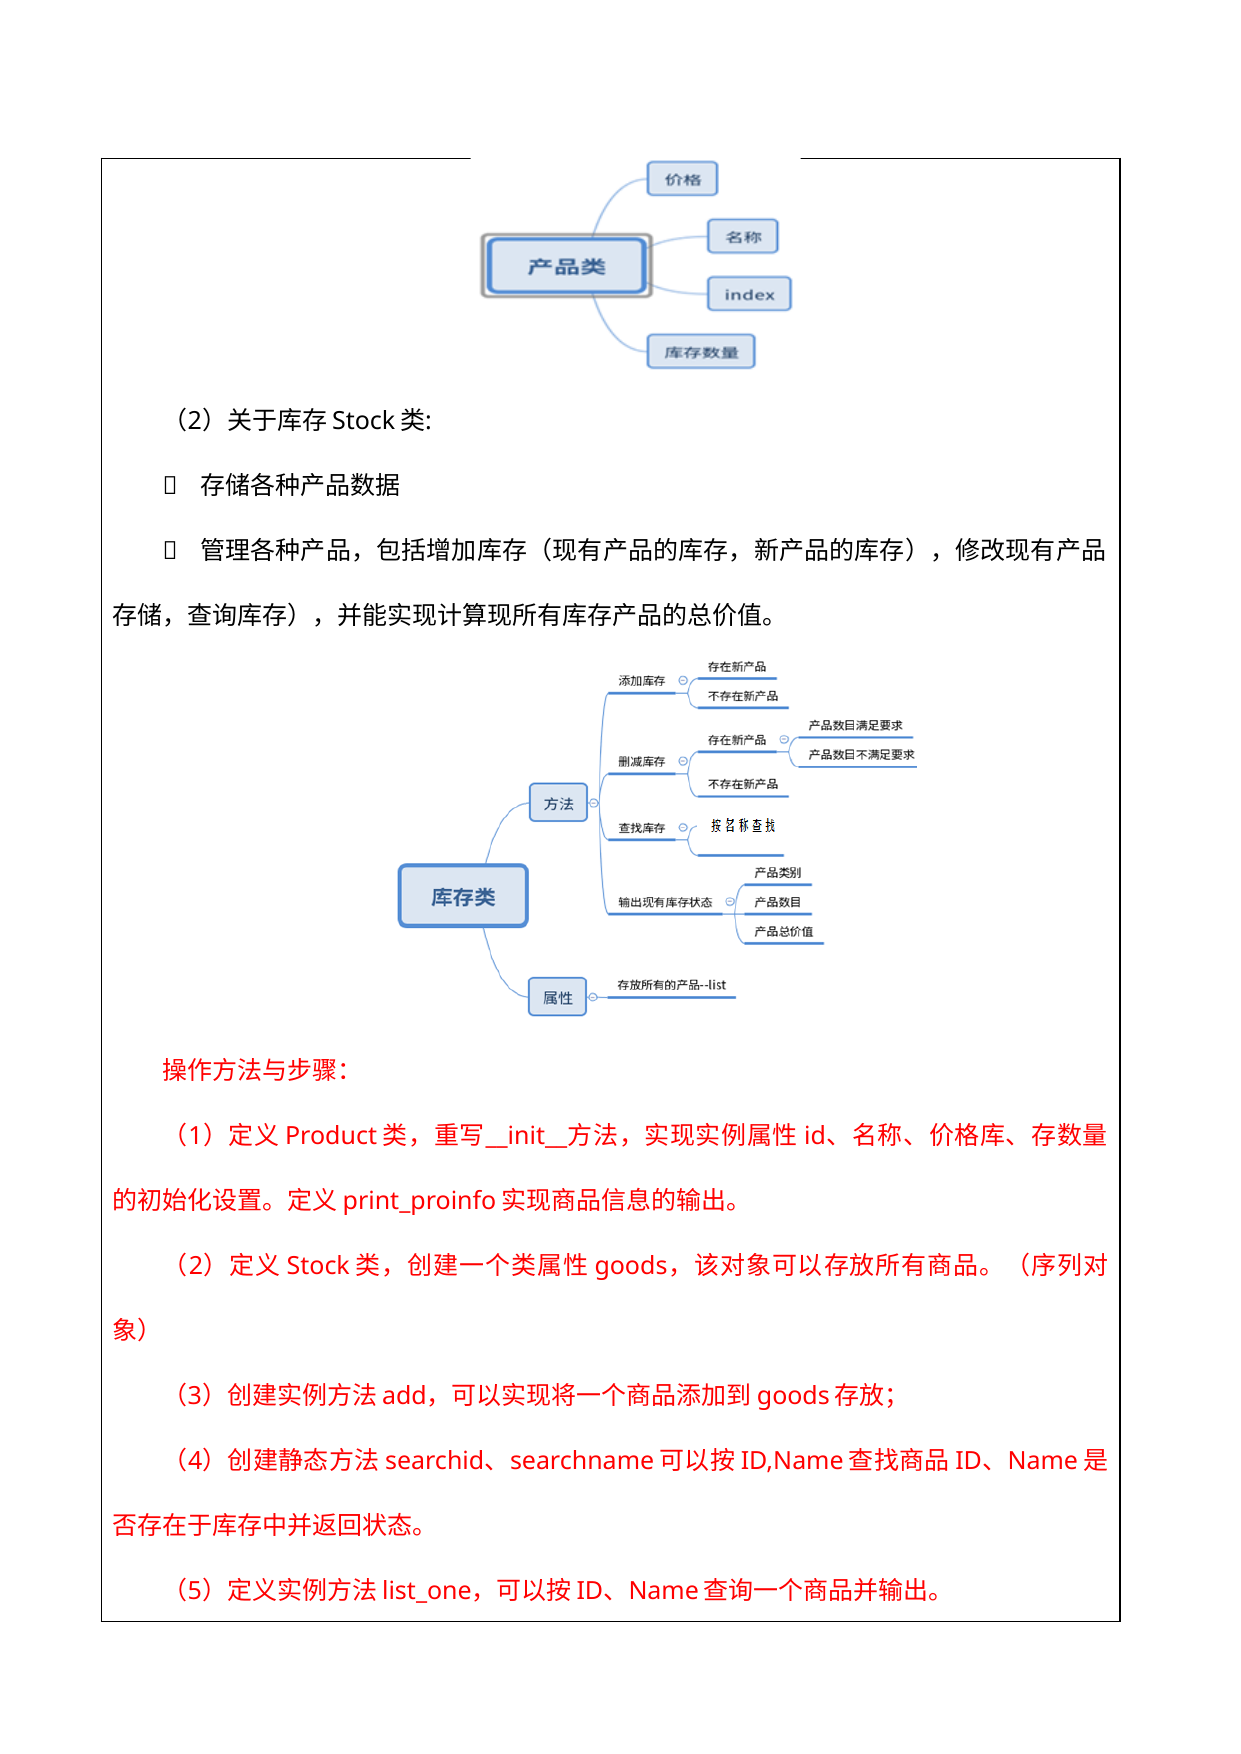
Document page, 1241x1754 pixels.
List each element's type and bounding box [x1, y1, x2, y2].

table_cell [102, 159, 1119, 1621]
picture [470, 158, 801, 375]
picture [354, 646, 917, 1020]
